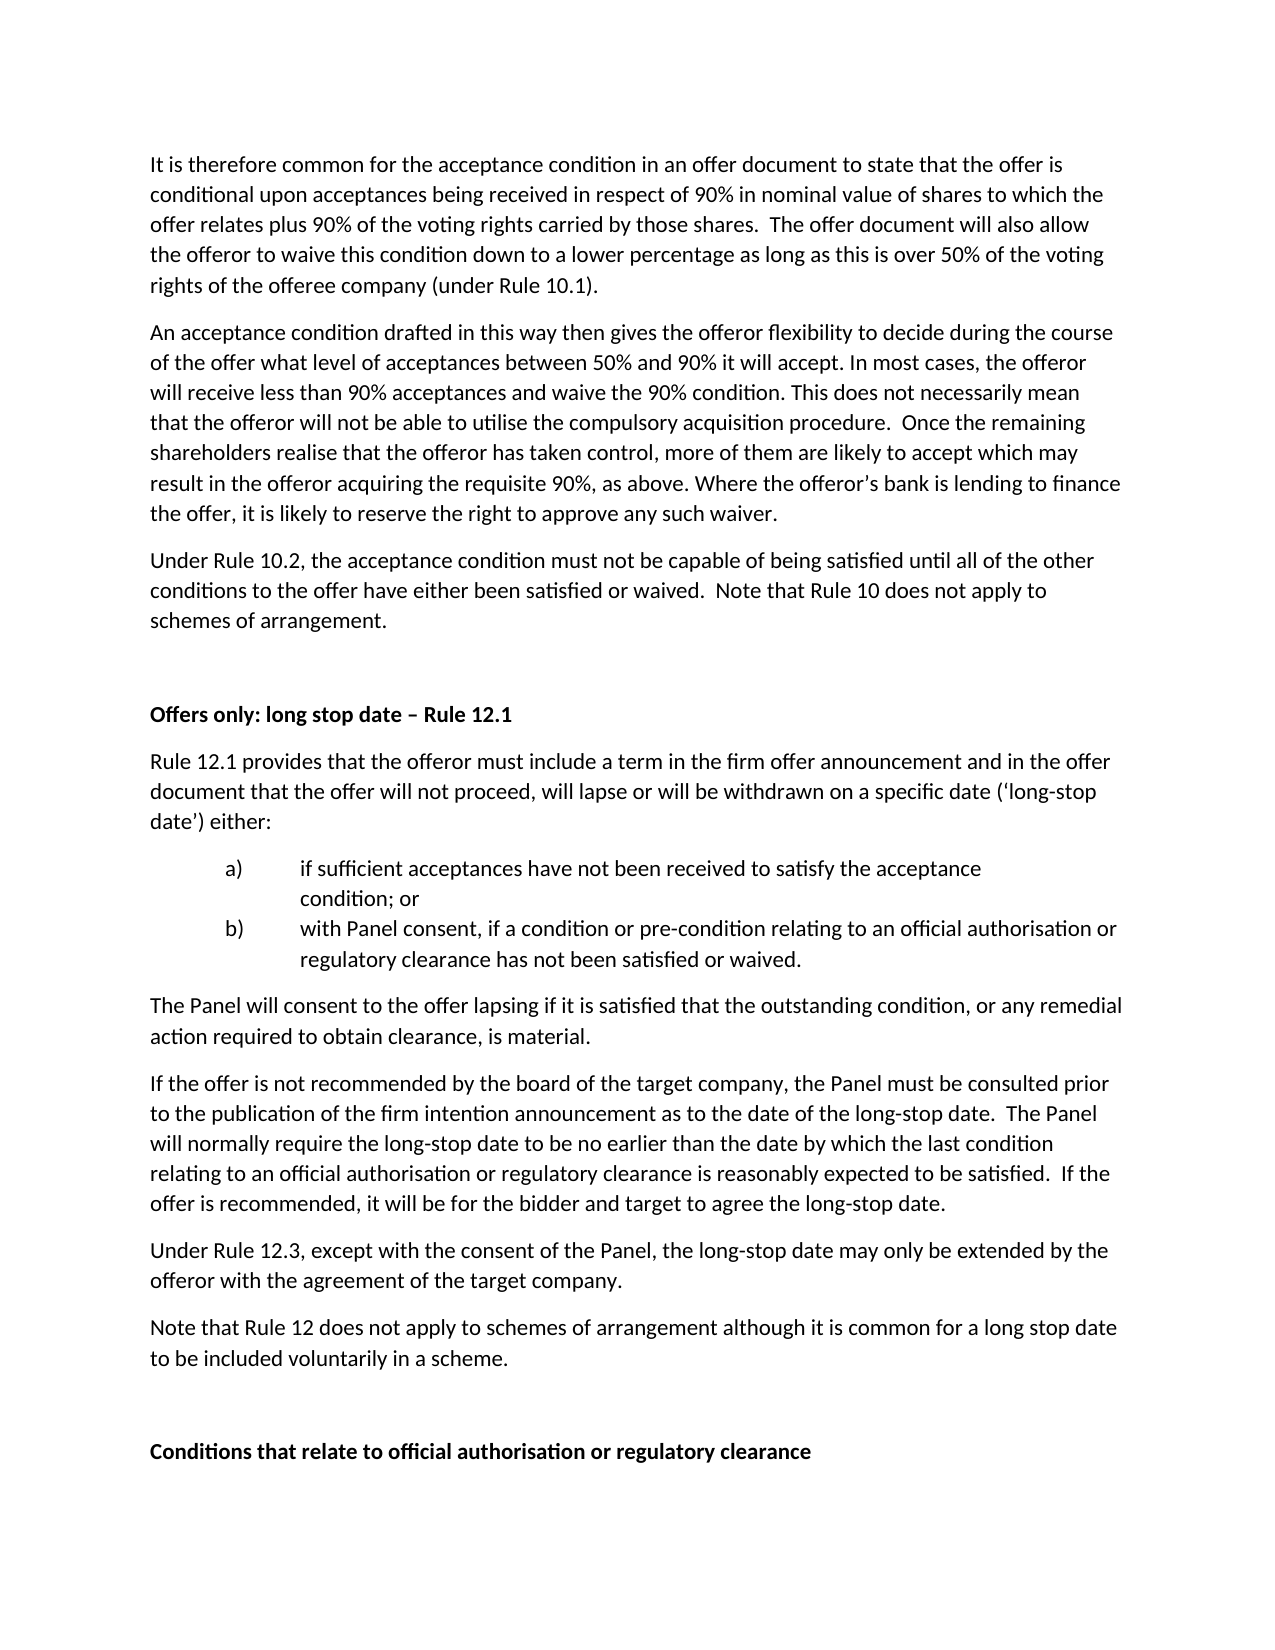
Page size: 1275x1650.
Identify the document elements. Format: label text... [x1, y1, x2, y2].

text An acceptance condition drafted in this way then gives the offeror flexibility to decide during the course of the offer what level of acceptances between 50% and 90% it will accept. In most cases, the offeror will receive less than 90% acceptances and waive the 90% condition. This does not necessarily mean that the offeror will not be able to utilise the compulsory acquisition procedure. Once the remaining shareholders realise that the offeror has taken control, more of them are likely to accept which may result in the offeror acquiring the requisite 90%, as above. Where the offeror’s bank is lending to finance the offer, it is likely to reserve the right to approve any such waiver. [150, 318, 1125, 527]
text If the offer is not recommended by the board of the target company, the Panel must be consulted prior to the publication of the firm intention announcement as to the date of the long-stop date. The Panel will normally require the long-stop date to be no earlier than the date by which the last condition relating to an official authorisation or regulatory clearance is reasonably expected to be satisfied. If the offer is recommended, it will be for the bidder and target to agree the long-stop date. [150, 1069, 1125, 1218]
text Conditions that relate to official authorisation or regulatory clearance [150, 1437, 1125, 1466]
list b) with Panel consent, if a condition or pre-condition relating to an official authorisation or regulatory clearance has not been satisfied or waived. [225, 914, 1125, 973]
text It is therefore common for the acceptance condition in an offer document to state that the offer is conditional upon acceptances being received in respect of 90% in nominal value of shares to which the offer relates plus 90% of the voting rights carried by those shares. The offer document will also allow the offeror to waive this condition down to a lower percentage as long as this is over 50% of the voting rights of the offeree company (under Rule 10.1). [150, 150, 1125, 299]
text Under Rule 10.2, the acceptance condition must not be capable of being satisfied until all of the other conditions to the offer have either been satisfied or waived. Note that Rule 10 does not apply to schemes of arrangement. [150, 546, 1125, 634]
text Under Rule 12.3, except with the consent of the Panel, the long-stop date may only be extended by the offeror with the agreement of the target company. [150, 1236, 1125, 1295]
text Offers only: long stop date – Rule 12.1 [150, 700, 1125, 728]
text Note that Rule 12 does not apply to schemes of arrangement although it is common for a long stop date to be included voluntarily in a scheme. [150, 1313, 1125, 1372]
text The Panel will consent to the offer lapsing if it is satisfied that the outstanding condition, or any remedial action required to obtain clearance, is material. [150, 992, 1125, 1050]
list a) if sufficient acceptances have not been received to satisfy the acceptance condition; or [225, 854, 1125, 912]
text Rule 12.1 provides that the offeror must include a term in the firm offer announcement and in the offer document that the offer will not proceed, will lapse or will be withdrawn on a specific date (‘long-stop date’) either: [150, 747, 1125, 835]
